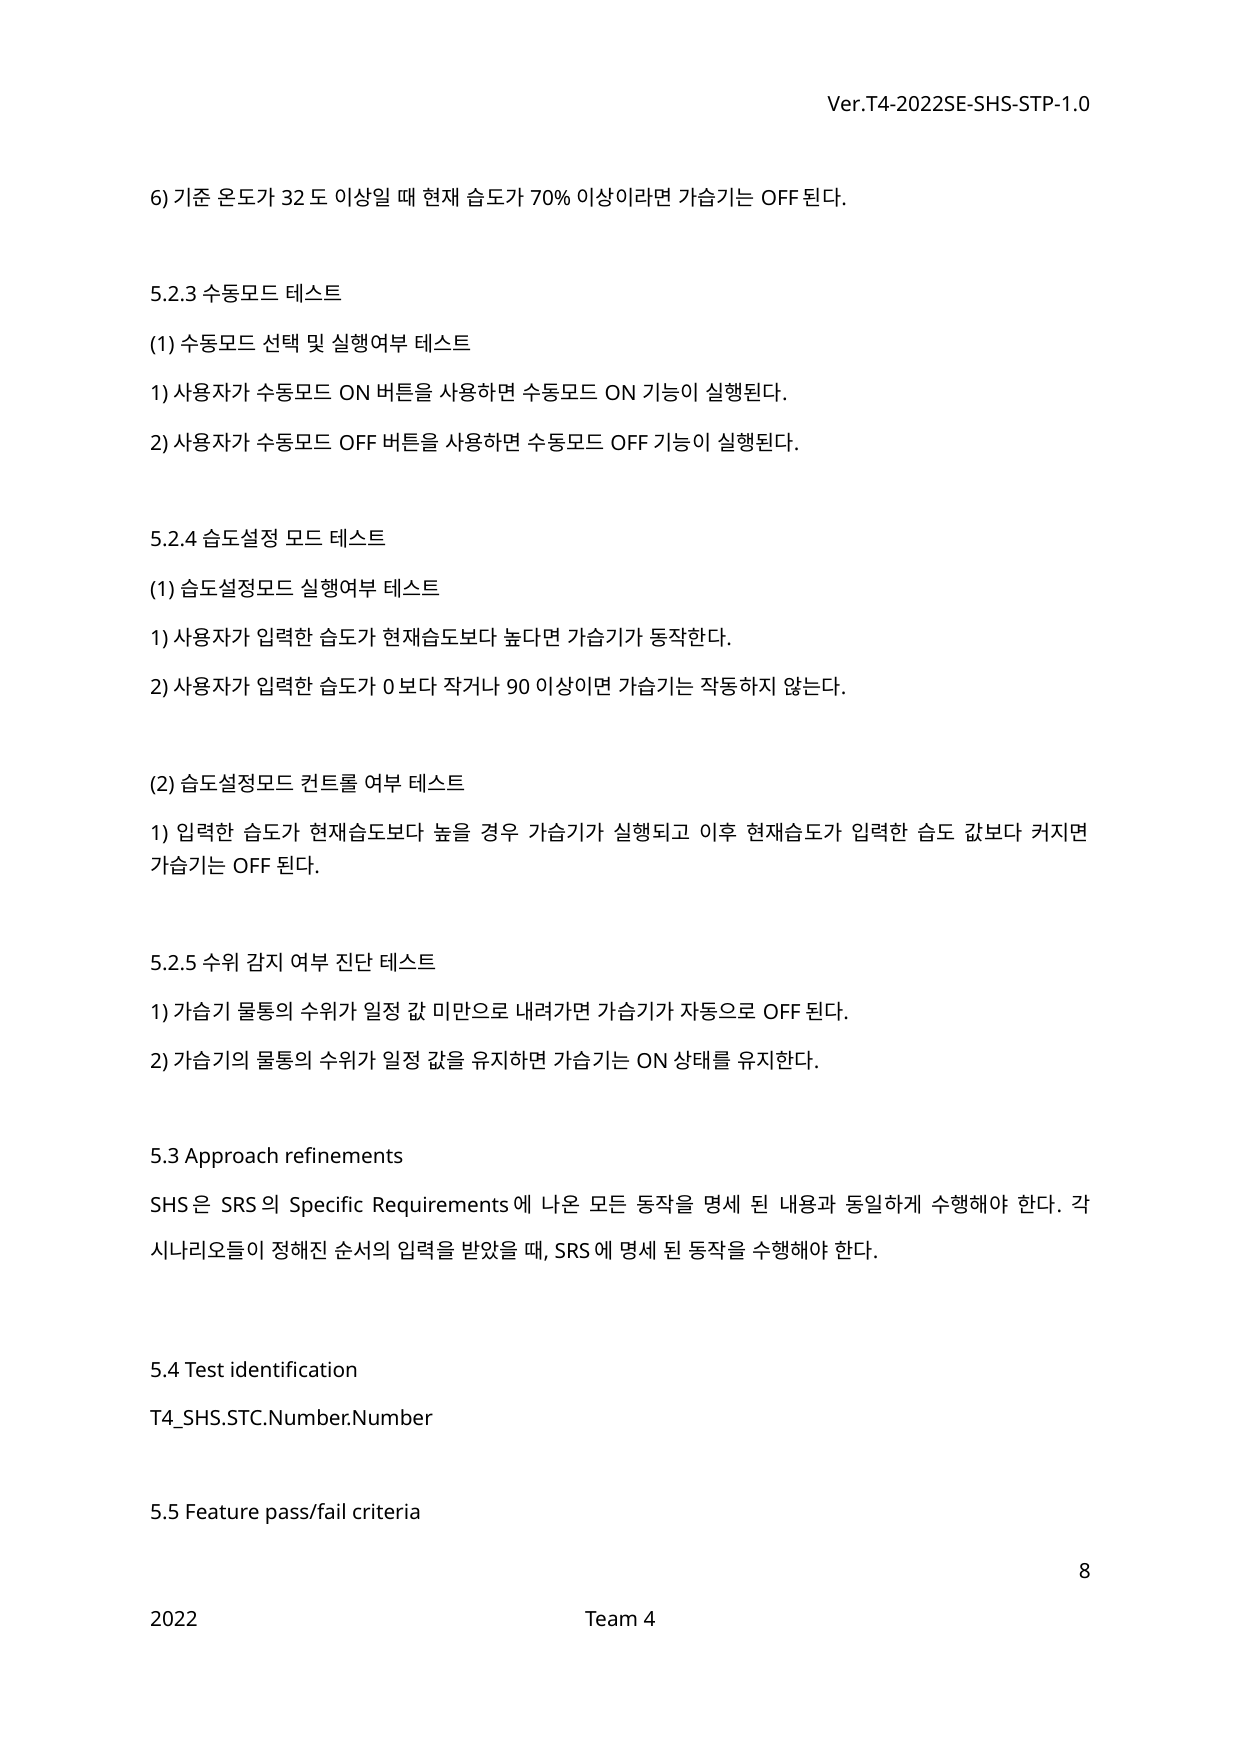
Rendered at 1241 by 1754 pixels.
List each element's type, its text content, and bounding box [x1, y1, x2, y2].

text 5.4 Test identification [150, 1356, 1090, 1384]
text 2) 가습기의 물통의 수위가 일정 값을 유지하면 가습기는 ON 상태를 유지한다. [150, 1045, 1090, 1075]
text (2) 습도설정모드 컨트롤 여부 테스트 [150, 767, 1090, 798]
text 1) 입력한 습도가 현재습도보다 높을 경우 가습기가 실행되고 이후 현재습도가 입력한 습도 값보다 커지면 가습기는 OFF 된다. [150, 817, 1090, 880]
text (1) 습도설정모드 실행여부 테스트 [150, 572, 1090, 602]
text T4_SHS.STC.Number.Number [150, 1403, 1090, 1431]
text 1) 가습기 물통의 수위가 일정 값 미만으로 내려가면 가습기가 자동으로 OFF된다. [150, 995, 1090, 1026]
text 5.3 Approach refinements [150, 1141, 1090, 1170]
text 1) 사용자가 수동모드 ON 버튼을 사용하면 수동모드 ON 기능이 실행된다. [150, 376, 1090, 407]
text 5.2.3 수동모드 테스트 [150, 278, 1090, 308]
text 1) 사용자가 입력한 습도가 현재습도보다 높다면 가습기가 동작한다. [150, 621, 1090, 652]
text 6) 기준 온도가 32도 이상일 때 현재 습도가 70% 이상이라면 가습기는 OFF된다. [150, 181, 1090, 211]
text 5.2.5 수위 감지 여부 진단 테스트 [150, 946, 1090, 976]
text 5.2.4 습도설정 모드 테스트 [150, 522, 1090, 553]
text 5.5 Feature pass/fail criteria [150, 1497, 1090, 1526]
text SHS은 SRS의 Specific Requirements에 나온 모든 동작을 명세 된 내용과 동일하게 수행해야 한다. 각 시나리오들이 정해진 순서의 입력을 받았을 때, SRS에 명세 된 동작을 수행해야 한다. [150, 1189, 1090, 1264]
text 2) 사용자가 수동모드 OFF 버튼을 사용하면 수동모드 OFF 기능이 실행된다. [150, 426, 1090, 456]
text (1) 수동모드 선택 및 실행여부 테스트 [150, 327, 1090, 357]
text 2) 사용자가 입력한 습도가 0보다 작거나 90 이상이면 가습기는 작동하지 않는다. [150, 671, 1090, 701]
